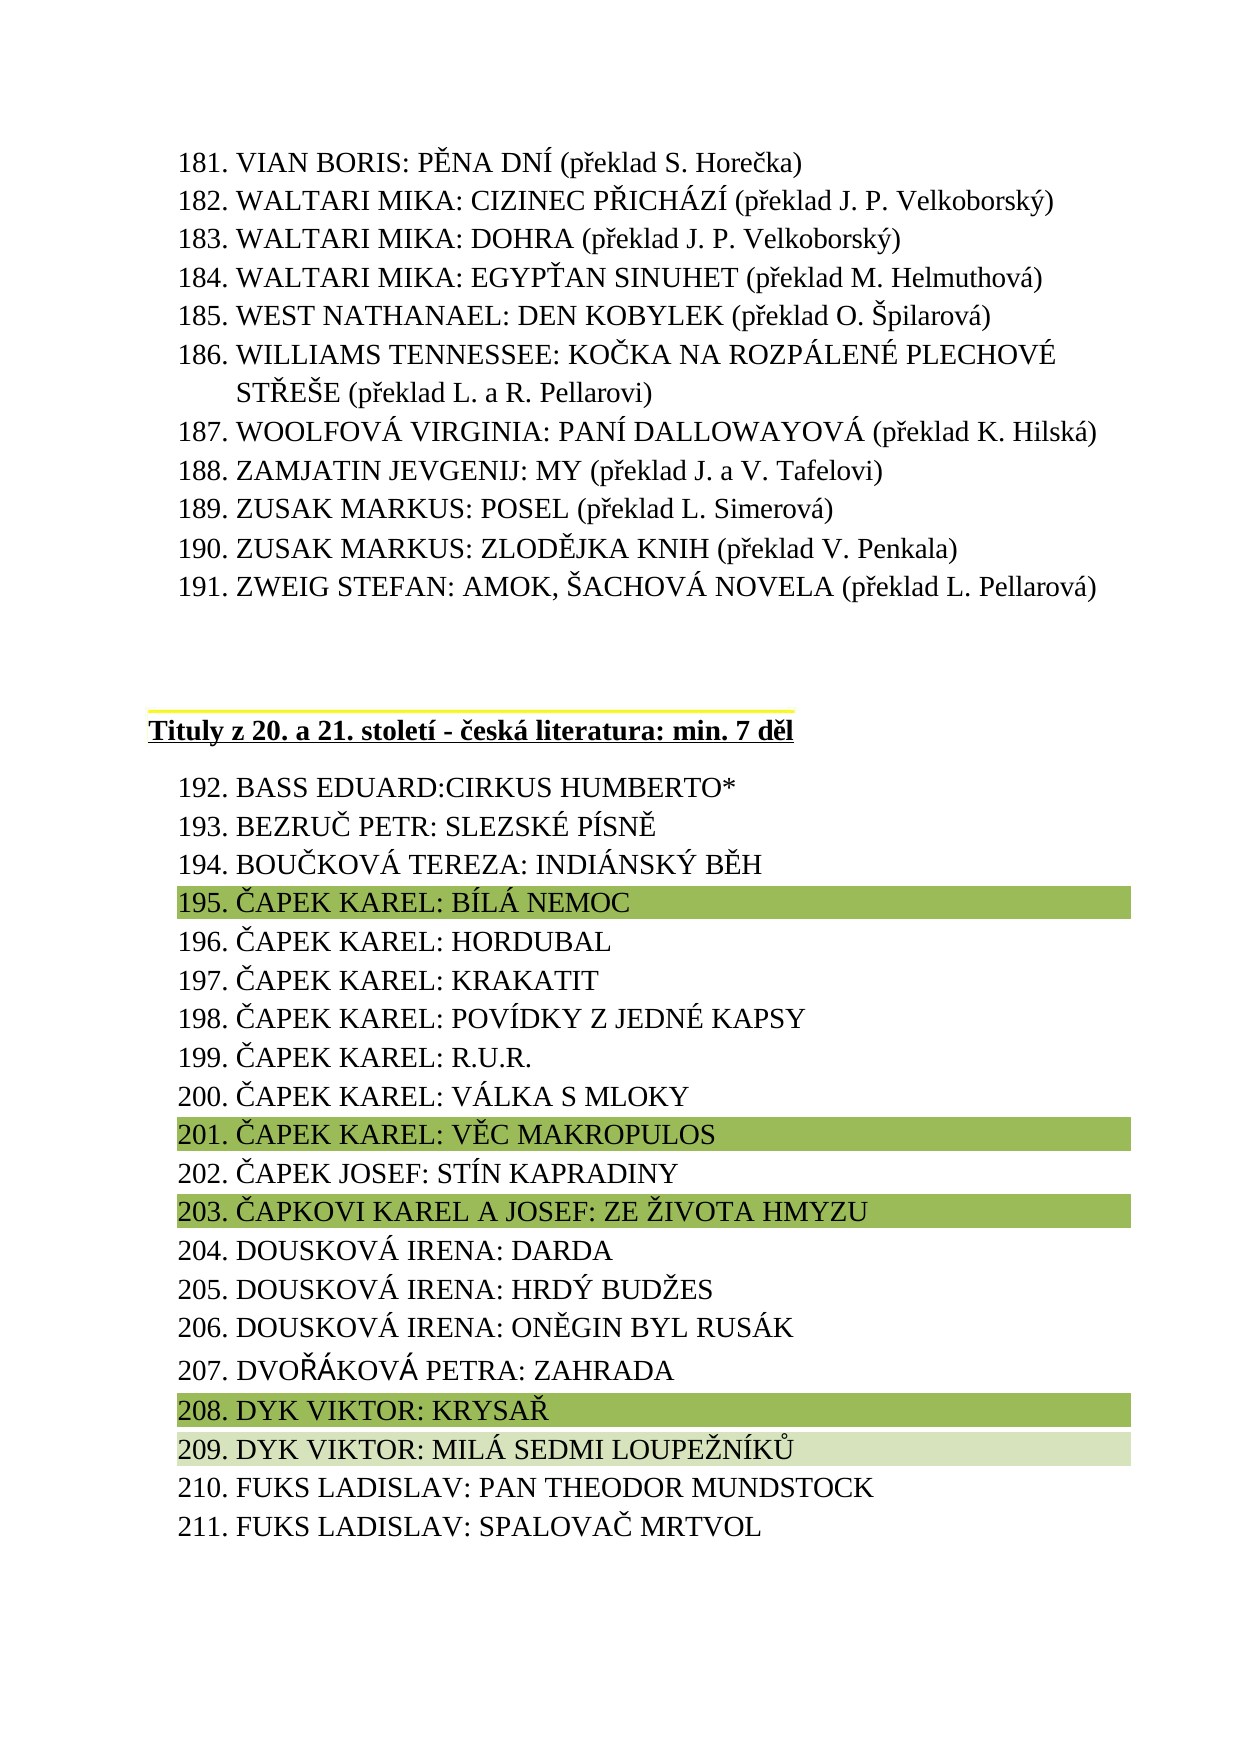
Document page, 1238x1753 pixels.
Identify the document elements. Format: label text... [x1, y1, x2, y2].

list WALTARI MIKA: EGYPŤAN SINUHET (překlad M. Helmuthová) [177, 260, 1131, 293]
list ZWEIG STEFAN: AMOK, ŠACHOVÁ NOVELA (překlad L. Pellarová) [177, 569, 1131, 603]
list ČAPKOVI KAREL A JOSEF: ZE ŽIVOTA HMYZU [177, 1194, 1131, 1228]
list ČAPEK JOSEF: STÍN KAPRADINY [177, 1156, 1131, 1189]
list ČAPEK KAREL: POVÍDKY Z JEDNÉ KAPSY [177, 1002, 1131, 1035]
list ZAMJATIN JEVGENIJ: MY (překlad J. a V. Tafelovi) [177, 453, 1131, 487]
list DYK VIKTOR: MILÁ SEDMI LOUPEŽNÍKŮ [177, 1432, 1131, 1466]
list ČAPEK KAREL: KRAKATIT [177, 963, 1131, 996]
text STŘEŠE (překlad L. a R. Pellarovi) [236, 376, 1131, 409]
list BEZRUČ PETR: SLEZSKÉ PÍSNĚ [177, 809, 1131, 842]
list FUKS LADISLAV: SPALOVAČ MRTVOL [177, 1509, 1131, 1543]
list DOUSKOVÁ IRENA: HRDÝ BUDŽES [177, 1272, 1131, 1305]
list ČAPEK KAREL: R.U.R. [177, 1040, 1131, 1074]
list WALTARI MIKA: CIZINEC PŘICHÁZÍ (překlad J. P. Velkoborský) [177, 183, 1131, 217]
list DYK VIKTOR: KRYSAŘ [177, 1393, 1131, 1427]
list VIAN BORIS: PĚNA DNÍ (překlad S. Horečka) [177, 145, 1131, 179]
list FUKS LADISLAV: PAN THEODOR MUNDSTOCK [177, 1471, 1131, 1504]
list ZUSAK MARKUS: POSEL (překlad L. Simerová) [177, 492, 1131, 525]
list WALTARI MIKA: DOHRA (překlad J. P. Velkoborský) [177, 222, 1131, 255]
list WILLIAMS TENNESSEE: KOČKA NA ROZPÁLENÉ PLECHOVÉ [177, 337, 1131, 371]
list ČAPEK KAREL: HORDUBAL [177, 924, 1131, 958]
list ČAPEK KAREL: VĚC MAKROPULOS [177, 1117, 1131, 1151]
picture [145, 707, 797, 746]
list BASS EDUARD:CIRKUS HUMBERTO* [177, 728, 1131, 803]
list DOUSKOVÁ IRENA: DARDA [177, 1233, 1131, 1267]
list BOUČKOVÁ TEREZA: INDIÁNSKÝ BĚH [177, 847, 1131, 881]
list DVOŘÁKOVÁ PETRA: ZAHRADA [177, 1349, 1131, 1388]
list DOUSKOVÁ IRENA: ONĚGIN BYL RUSÁK [177, 1311, 1131, 1344]
list ČAPEK KAREL: BÍLÁ NEMOC [177, 886, 1131, 919]
list WOOLFOVÁ VIRGINIA: PANÍ DALLOWAYOVÁ (překlad K. Hilská) [177, 414, 1131, 448]
list ČAPEK KAREL: VÁLKA S MLOKY [177, 1079, 1131, 1112]
list WEST NATHANAEL: DEN KOBYLEK (překlad O. Špilarová) [177, 298, 1131, 332]
list ZUSAK MARKUS: ZLODĚJKA KNIH (překlad V. Penkala) [177, 531, 1131, 565]
